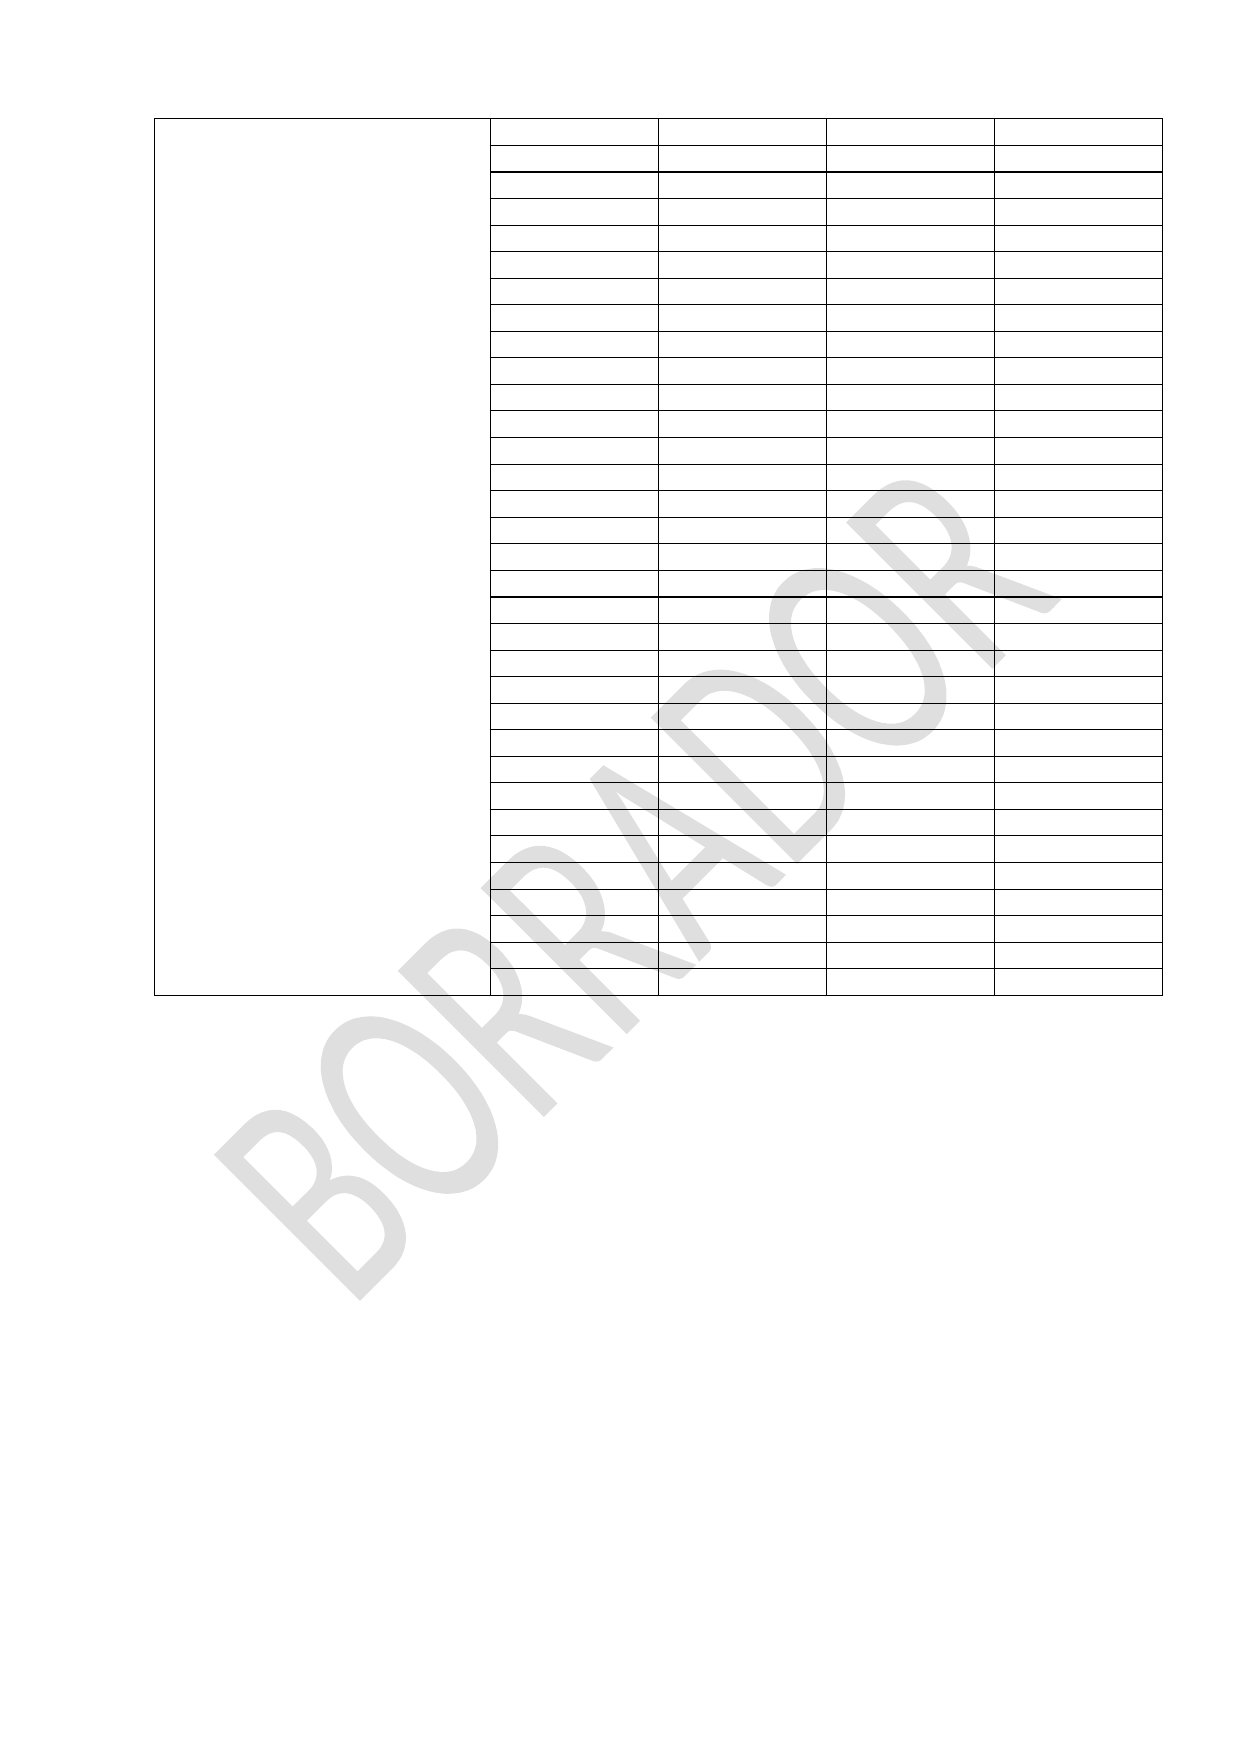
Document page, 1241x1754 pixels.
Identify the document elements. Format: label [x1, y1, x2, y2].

table_cell [827, 890, 994, 915]
table_cell [659, 305, 826, 331]
table_cell [827, 677, 994, 703]
table_cell [491, 411, 658, 437]
table_cell [827, 279, 994, 304]
table_cell [995, 624, 1162, 649]
table_cell [827, 544, 994, 570]
table_cell [995, 836, 1162, 862]
table_cell [995, 305, 1162, 331]
table_cell [659, 518, 826, 543]
table_cell [659, 810, 826, 835]
table_cell [827, 836, 994, 862]
table_cell [659, 199, 826, 224]
table_cell [659, 173, 826, 198]
table_cell [827, 624, 994, 649]
table_cell [995, 969, 1162, 995]
table_cell [995, 757, 1162, 782]
table_cell [659, 890, 826, 915]
table_cell [827, 598, 994, 623]
table_cell [659, 385, 826, 410]
table_cell [659, 969, 826, 995]
table_cell [659, 836, 826, 862]
table_cell [827, 757, 994, 782]
table_cell [491, 119, 658, 145]
table_cell [995, 677, 1162, 703]
table_cell [659, 544, 826, 570]
table_cell [827, 252, 994, 278]
table_cell [491, 332, 658, 357]
table_cell [995, 332, 1162, 357]
table_cell [491, 757, 658, 782]
table_cell [491, 730, 658, 756]
table_cell [659, 783, 826, 809]
table_cell [491, 544, 658, 570]
table_cell [491, 146, 658, 171]
table_cell [659, 624, 826, 649]
table_cell [827, 332, 994, 357]
table_cell [491, 173, 658, 198]
table_cell [827, 491, 994, 517]
table_cell [491, 385, 658, 410]
table_cell [995, 199, 1162, 224]
table_cell [659, 438, 826, 463]
table_cell [491, 199, 658, 224]
table_cell [491, 226, 658, 251]
table_cell [659, 571, 826, 596]
table_cell [491, 438, 658, 463]
table_cell [659, 704, 826, 729]
table_cell [491, 969, 658, 995]
table_cell [491, 651, 658, 676]
table_cell [827, 199, 994, 224]
table_cell [995, 943, 1162, 968]
table_cell [995, 173, 1162, 198]
table_cell [659, 226, 826, 251]
table_cell [491, 491, 658, 517]
table_cell [491, 279, 658, 304]
table_cell [491, 836, 658, 862]
table_cell [491, 916, 658, 942]
table_cell [995, 810, 1162, 835]
table_cell [659, 651, 826, 676]
table_cell [995, 518, 1162, 543]
table_cell [659, 863, 826, 888]
table_cell [995, 465, 1162, 490]
table_cell [995, 438, 1162, 463]
table_cell [995, 544, 1162, 570]
table_cell [995, 252, 1162, 278]
table_cell [995, 651, 1162, 676]
table_cell [659, 943, 826, 968]
table_cell [995, 385, 1162, 410]
table_cell [995, 146, 1162, 171]
table_cell [995, 571, 1162, 596]
table_cell [491, 571, 658, 596]
table_cell [491, 704, 658, 729]
table_cell [995, 119, 1162, 145]
table_cell [491, 783, 658, 809]
table_cell [827, 518, 994, 543]
table_cell [491, 305, 658, 331]
table_cell [827, 119, 994, 145]
table_cell [659, 252, 826, 278]
table_cell [995, 358, 1162, 384]
table_cell [827, 571, 994, 596]
table_cell [995, 890, 1162, 915]
table_cell [827, 651, 994, 676]
table_cell [491, 252, 658, 278]
table_cell [659, 491, 826, 517]
table_cell [491, 810, 658, 835]
table_cell [827, 783, 994, 809]
table_cell [827, 358, 994, 384]
table_cell [995, 704, 1162, 729]
table_cell [827, 146, 994, 171]
table_cell [995, 491, 1162, 517]
table_cell [659, 730, 826, 756]
table_cell [491, 890, 658, 915]
table_cell [659, 146, 826, 171]
table_cell [995, 411, 1162, 437]
table_cell [659, 465, 826, 490]
table_cell [491, 677, 658, 703]
table_cell [995, 598, 1162, 623]
table_cell [659, 332, 826, 357]
table_cell [491, 598, 658, 623]
table_cell [827, 438, 994, 463]
table_cell [491, 518, 658, 543]
table_cell [491, 465, 658, 490]
table_cell [659, 916, 826, 942]
table_cell [995, 226, 1162, 251]
table_cell [995, 730, 1162, 756]
table_cell [995, 783, 1162, 809]
table_cell [827, 385, 994, 410]
table_cell [995, 863, 1162, 888]
table_cell [827, 173, 994, 198]
table_cell [491, 358, 658, 384]
table_cell [659, 411, 826, 437]
table_cell [659, 598, 826, 623]
table_cell [827, 916, 994, 942]
table_cell [659, 358, 826, 384]
table_cell [659, 757, 826, 782]
table_cell [491, 863, 658, 888]
table_cell [827, 305, 994, 331]
table_cell [827, 704, 994, 729]
table_cell [827, 465, 994, 490]
table_cell [827, 411, 994, 437]
table_cell [995, 279, 1162, 304]
table_cell [827, 943, 994, 968]
table_cell [659, 119, 826, 145]
table_cell [827, 863, 994, 888]
table_cell [995, 916, 1162, 942]
table_cell [491, 624, 658, 649]
table_cell [491, 943, 658, 968]
table_cell [827, 969, 994, 995]
table_cell [827, 226, 994, 251]
table_cell [827, 730, 994, 756]
table_cell [659, 677, 826, 703]
table_cell [659, 279, 826, 304]
table_cell [827, 810, 994, 835]
